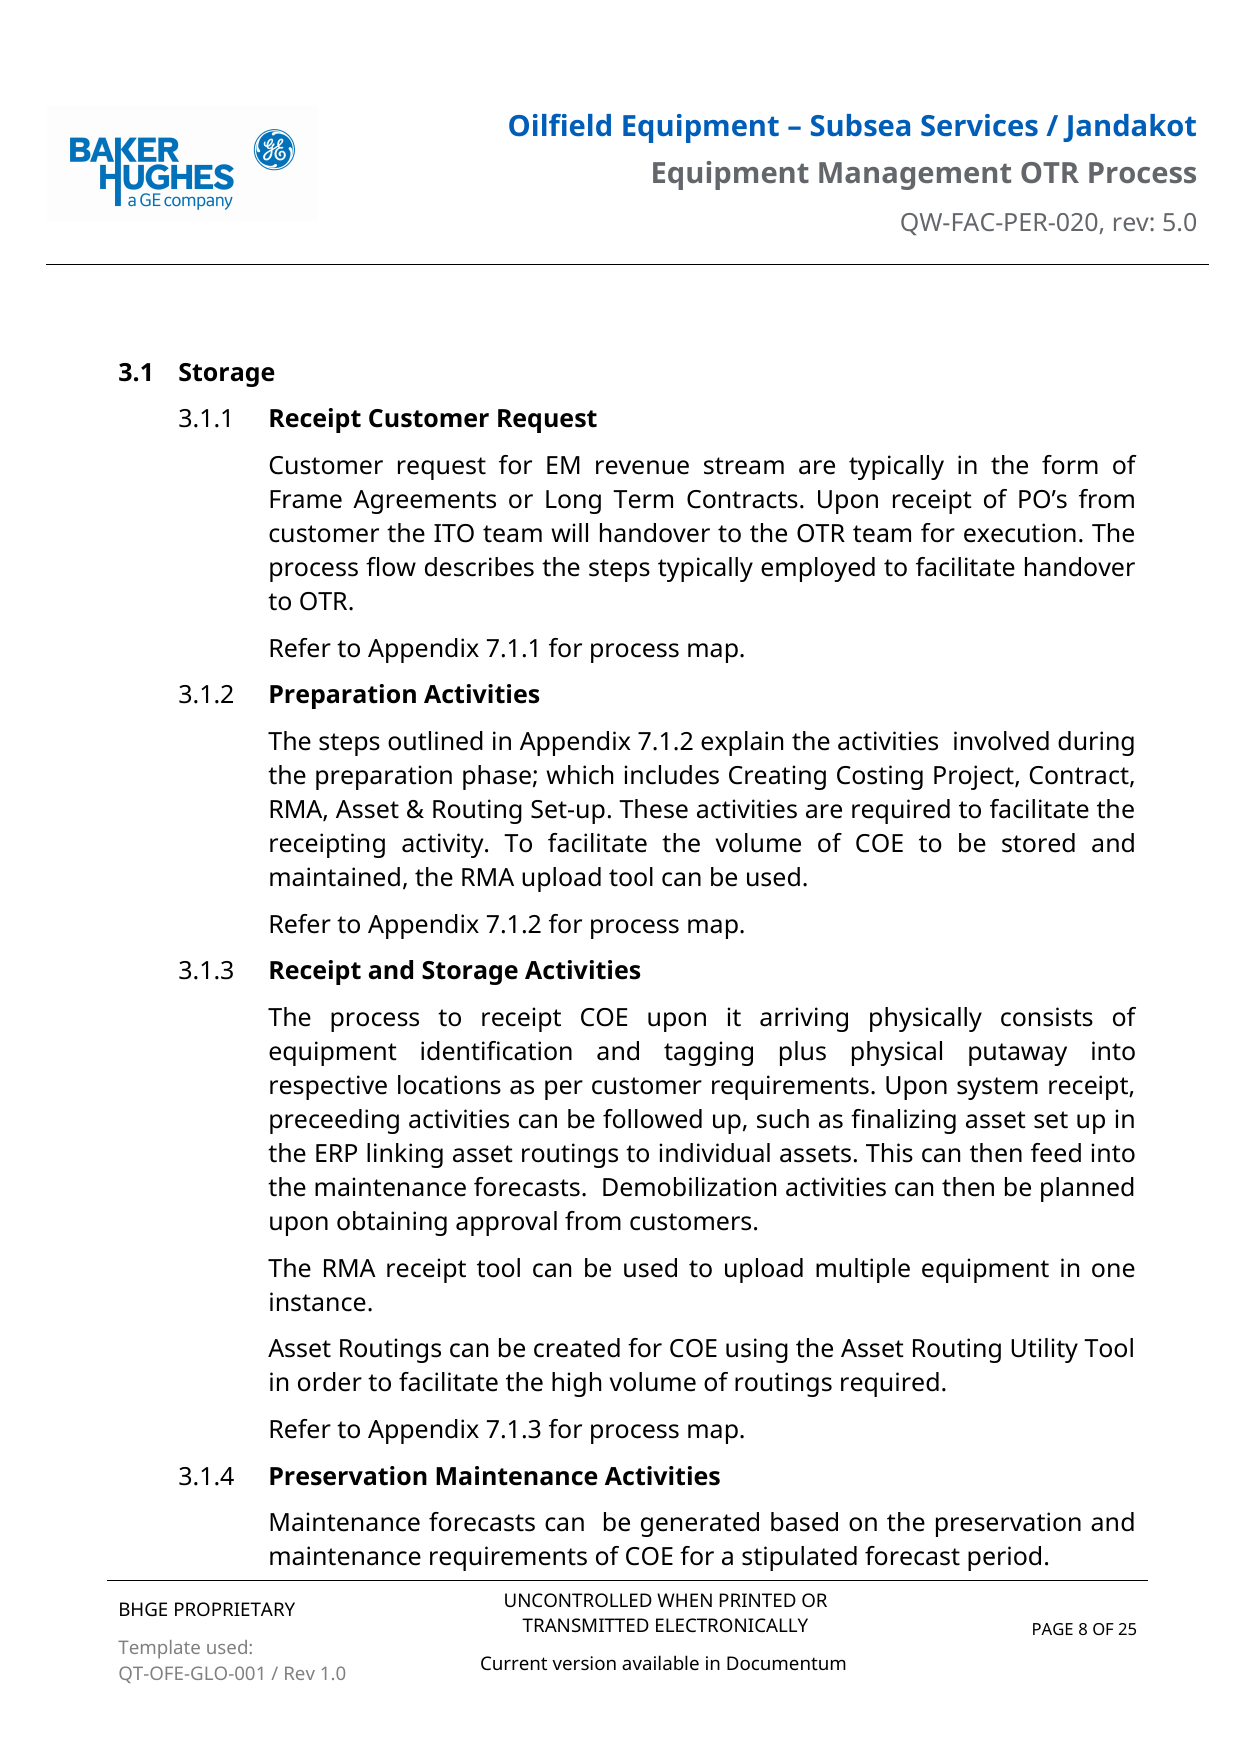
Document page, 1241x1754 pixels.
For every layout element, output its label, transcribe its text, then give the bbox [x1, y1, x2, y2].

subtitle Storage [118, 354, 1137, 388]
subtitle The process to receipt COE upon it arriving physically consists of equipment identification and tagging plus physical putaway into respective locations as per customer requirements. Upon system receipt, preceeding activities can be followed up, such as finalizing asset set up in the ERP linking asset routings to individual assets. This can then feed into the maintenance forecasts. Demobilization activities can then be planned upon obtaining approval from customers. [268, 999, 1137, 1238]
subtitle The steps outlined in Appendix 7.1.2 explain the activities involved during the preparation phase; which includes Creating Costing Project, Contract, RMA, Asset & Routing Set-up. These activities are required to facilitate the receipting activity. To facilitate the volume of COE to be stored and maintained, the RMA upload tool can be used. [268, 723, 1137, 894]
subtitle Refer to Appendix 7.1.1 for process map. [268, 630, 1137, 664]
subtitle Preservation Maintenance Activities [178, 1458, 1137, 1492]
subtitle Refer to Appendix 7.1.3 for process map. [268, 1412, 1137, 1446]
subtitle The RMA receipt tool can be used to upload multiple equipment in one instance. [268, 1250, 1137, 1318]
subtitle Preparation Activities [178, 677, 1137, 711]
subtitle Asset Routings can be created for COE using the Asset Routing Utility Tool in order to facilitate the high volume of routings required. [268, 1331, 1137, 1399]
subtitle Refer to Appendix 7.1.2 for process map. [268, 906, 1137, 940]
subtitle Receipt and Storage Activities [178, 953, 1137, 987]
subtitle Maintenance forecasts can be generated based on the preservation and maintenance requirements of COE for a stipulated forecast period. [268, 1505, 1137, 1573]
subtitle Customer request for EM revenue stream are typically in the form of Frame Agreements or Long Term Contracts. Upon receipt of PO’s from customer the ITO team will handover to the OTR team for execution. The process flow describes the steps typically employed to facilitate handover to OTR. [268, 447, 1137, 618]
subtitle Receipt Customer Request [178, 401, 1137, 435]
picture [46, 105, 318, 221]
